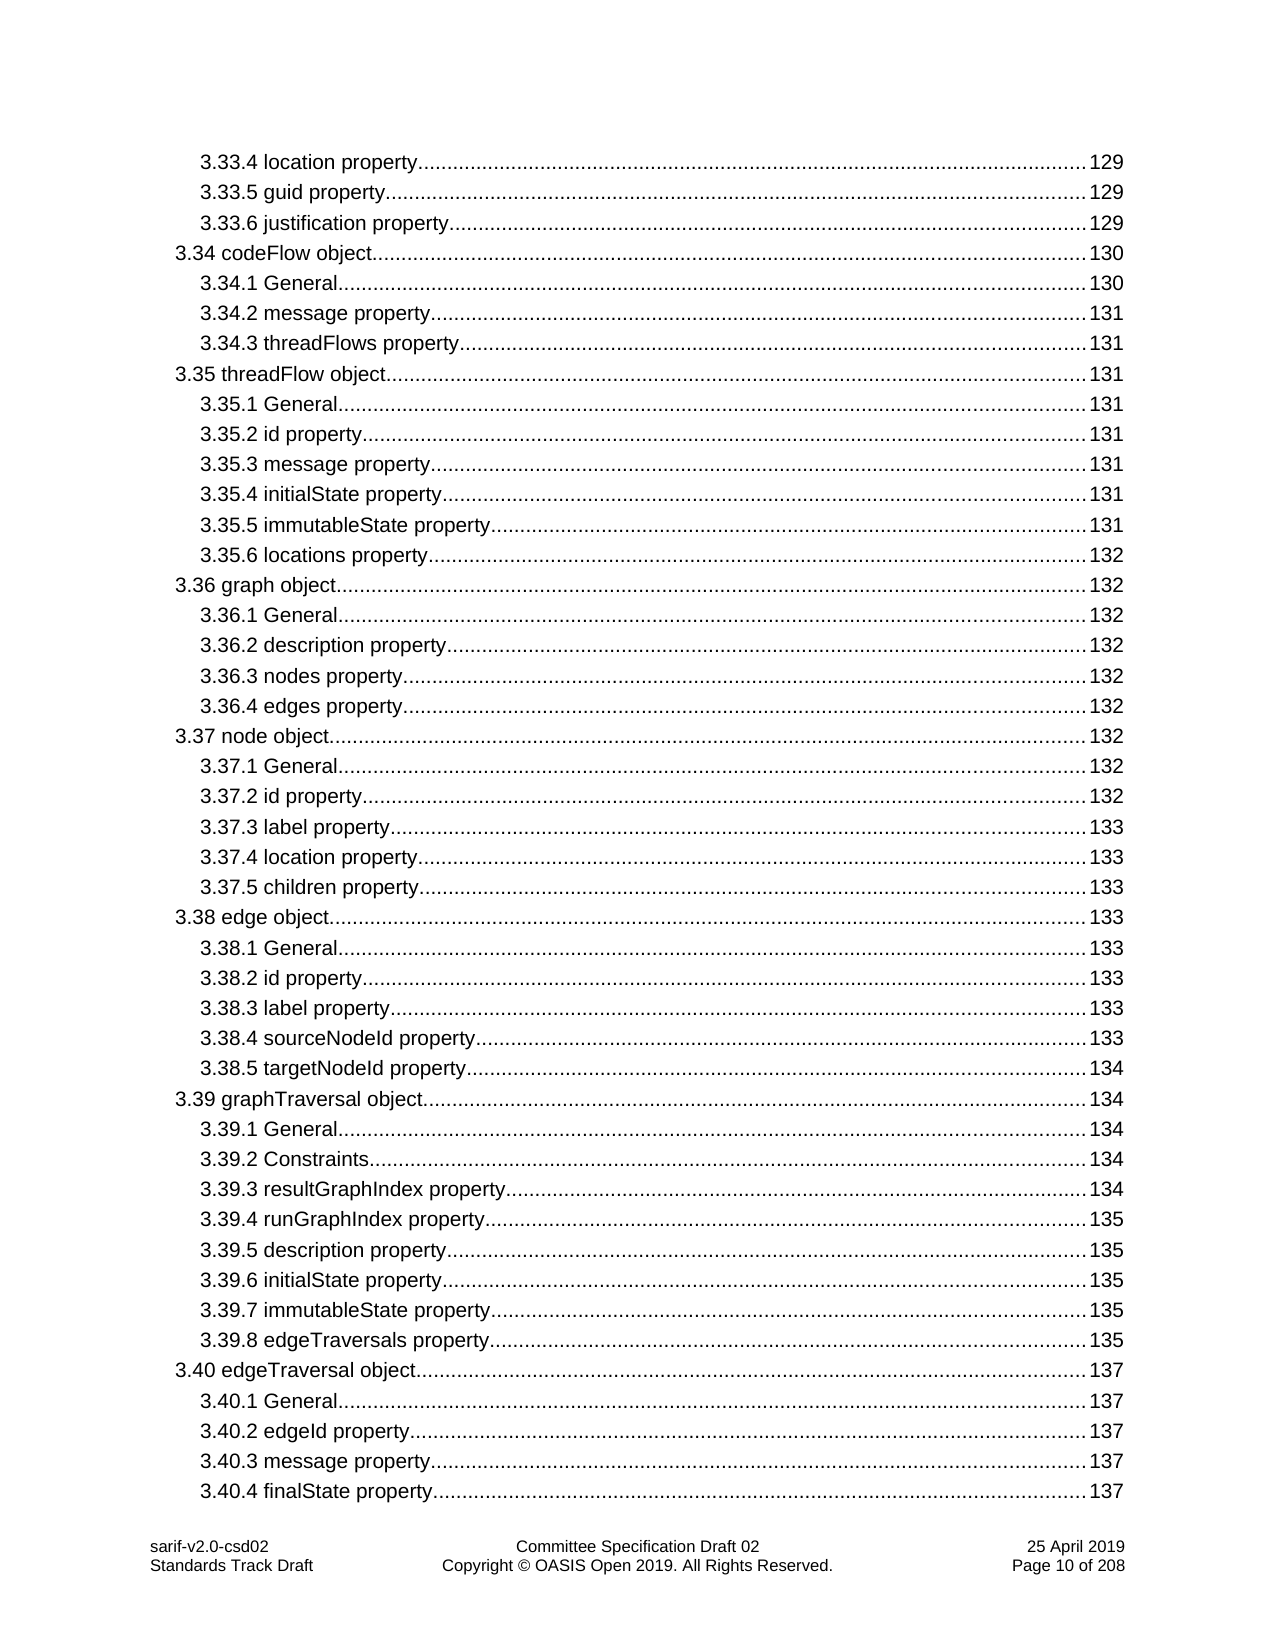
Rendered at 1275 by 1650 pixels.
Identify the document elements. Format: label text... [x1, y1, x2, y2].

text 3.34.3 threadFlows property 131 [200, 331, 1125, 355]
text 3.38.2 id property 133 [200, 966, 1125, 989]
text 3.38.3 label property 133 [200, 996, 1125, 1020]
text 3.40 edgeTraversal object 137 [175, 1358, 1125, 1382]
text 3.34.1 General 130 [200, 271, 1125, 295]
text 3.36.2 description property 132 [200, 633, 1125, 657]
text 3.39.6 initialState property 135 [200, 1268, 1125, 1292]
text 3.39.3 resultGraphIndex property 134 [200, 1177, 1125, 1201]
text 3.39 graphTraversal object 134 [175, 1086, 1125, 1110]
text 3.37.1 General 132 [200, 754, 1125, 778]
text 3.35.2 id property 131 [200, 422, 1125, 446]
text 3.40.3 message property 137 [200, 1449, 1125, 1473]
text 3.37.5 children property 133 [200, 875, 1125, 899]
text 3.33.6 justification property 129 [200, 210, 1125, 234]
text 3.37.3 label property 133 [200, 814, 1125, 838]
text 3.33.4 location property 129 [200, 150, 1125, 174]
text 3.40.4 finalState property 137 [200, 1479, 1125, 1503]
text 3.39.7 immutableState property 135 [200, 1298, 1125, 1322]
text 3.38 edge object 133 [175, 905, 1125, 929]
text 3.37 node object 132 [175, 724, 1125, 748]
text 3.39.4 runGraphIndex property 135 [200, 1207, 1125, 1231]
text 3.37.2 id property 132 [200, 784, 1125, 808]
text 3.36.1 General 132 [200, 603, 1125, 627]
text 3.37.4 location property 133 [200, 845, 1125, 869]
text 3.40.1 General 137 [200, 1388, 1125, 1412]
text 3.39.2 Constraints 134 [200, 1147, 1125, 1171]
text 3.35.4 initialState property 131 [200, 482, 1125, 506]
text 3.38.5 targetNodeId property 134 [200, 1056, 1125, 1080]
text 3.39.5 description property 135 [200, 1237, 1125, 1261]
text 3.36.3 nodes property 132 [200, 663, 1125, 687]
text 3.38.4 sourceNodeId property 133 [200, 1026, 1125, 1050]
text 3.35 threadFlow object 131 [175, 361, 1125, 385]
text 3.34.2 message property 131 [200, 301, 1125, 325]
text 3.39.1 General 134 [200, 1117, 1125, 1141]
text 3.35.1 General 131 [200, 392, 1125, 416]
text 3.40.2 edgeId property 137 [200, 1419, 1125, 1443]
text 3.33.5 guid property 129 [200, 180, 1125, 204]
text 3.35.5 immutableState property 131 [200, 512, 1125, 536]
text 3.34 codeFlow object 130 [175, 241, 1125, 264]
text 3.36.4 edges property 132 [200, 694, 1125, 718]
text 3.36 graph object 132 [175, 573, 1125, 597]
text 3.38.1 General 133 [200, 935, 1125, 959]
text 3.39.8 edgeTraversals property 135 [200, 1328, 1125, 1352]
text 3.35.3 message property 131 [200, 452, 1125, 476]
text 3.35.6 locations property 132 [200, 543, 1125, 567]
